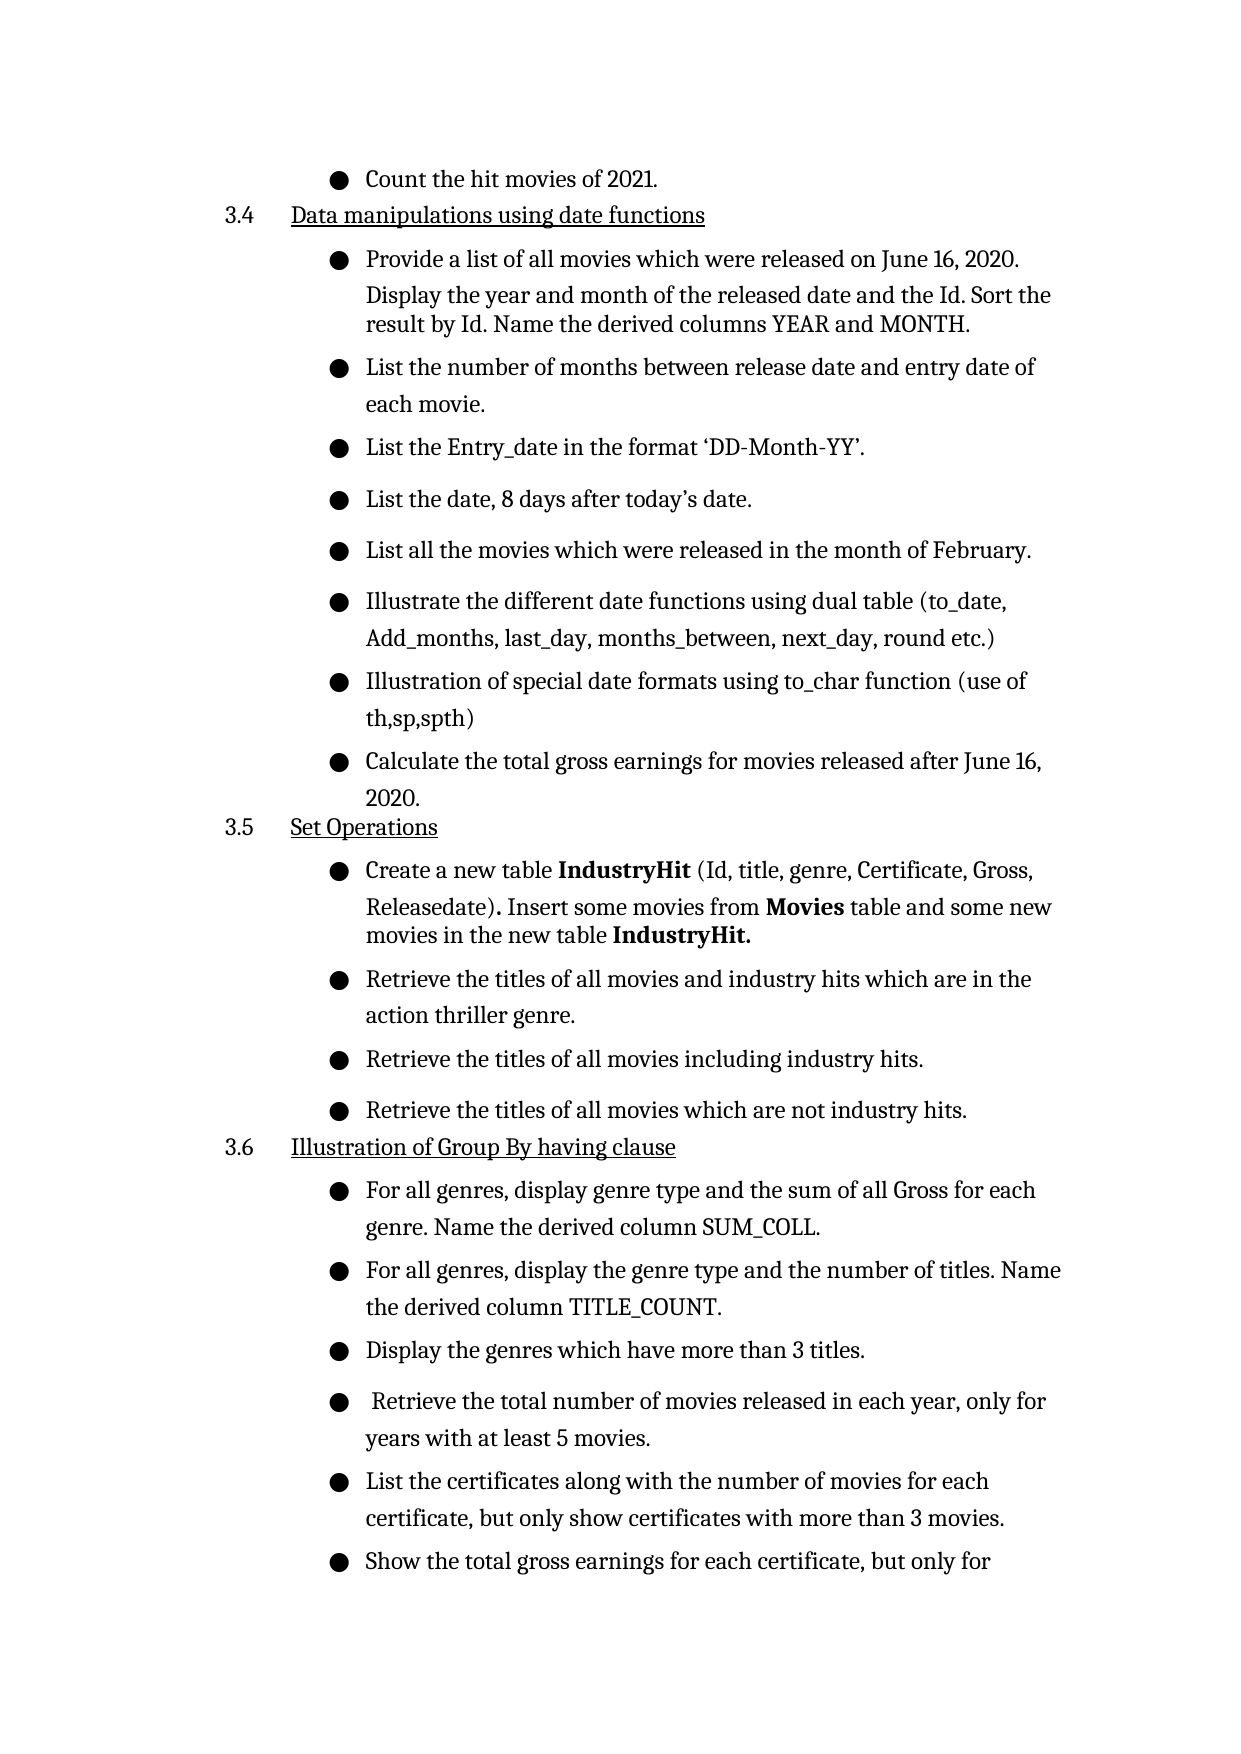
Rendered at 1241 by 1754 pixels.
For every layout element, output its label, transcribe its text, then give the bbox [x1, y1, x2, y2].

list Retrieve the titles of all movies which are not industry hits. [328, 1081, 1090, 1132]
list Set Operations [225, 812, 1090, 841]
text each movie. [366, 390, 1090, 419]
list Illustration of Group By having clause [225, 1132, 1090, 1161]
text th,sp,spth) [366, 704, 1090, 732]
list Illustrate the different date functions using dual table (to_date, [328, 572, 1090, 624]
list List the number of months between release date and entry date of [328, 339, 1090, 390]
list Data manipulations using date functions [225, 201, 1090, 230]
list List all the movies which were released in the month of February. [328, 521, 1090, 572]
list For all genres, display genre type and the sum of all Gross for each genre. Name the derived column SUM_COLL. [328, 1161, 1090, 1241]
list List the Entry_date in the format ‘DD-Month-YY’. [328, 419, 1090, 470]
list Display the genres which have more than 3 titles. [328, 1321, 1090, 1372]
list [328, 1532, 1090, 1584]
list Illustration of special date formats using to_char function (use of [328, 652, 1090, 704]
list List the date, 8 days after today’s date. [328, 470, 1090, 521]
text Display the year and month of the released date and the Id. Sort the result by Id. Name the derived columns YEAR and MONTH. [366, 281, 1090, 339]
list List the certificates along with the number of movies for each certificate, but only show certificates with more than 3 movies. [328, 1452, 1090, 1532]
list Create a new table IndustryHit (Id, title, genre, Certificate, Gross, Releasedate). Insert some movies from Movies table and some new movies in the new table IndustryHit. [328, 841, 1090, 950]
list Retrieve the titles of all movies including industry hits. [328, 1030, 1090, 1081]
list For all genres, display the genre type and the number of titles. Name the derived column TITLE_COUNT. [328, 1241, 1090, 1321]
list Retrieve the titles of all movies and industry hits which are in the action thriller genre. [328, 950, 1090, 1030]
list Count the hit movies of 2021. [328, 150, 1090, 201]
list Calculate the total gross earnings for movies released after June 16, 2020. [328, 732, 1090, 812]
text Add_months, last_day, months_between, next_day, round etc.) [366, 624, 1090, 652]
list Retrieve the total number of movies released in each year, only for years with at least 5 movies. [328, 1372, 1090, 1452]
list Provide a list of all movies which were released on June 16, 2020. [328, 230, 1090, 281]
